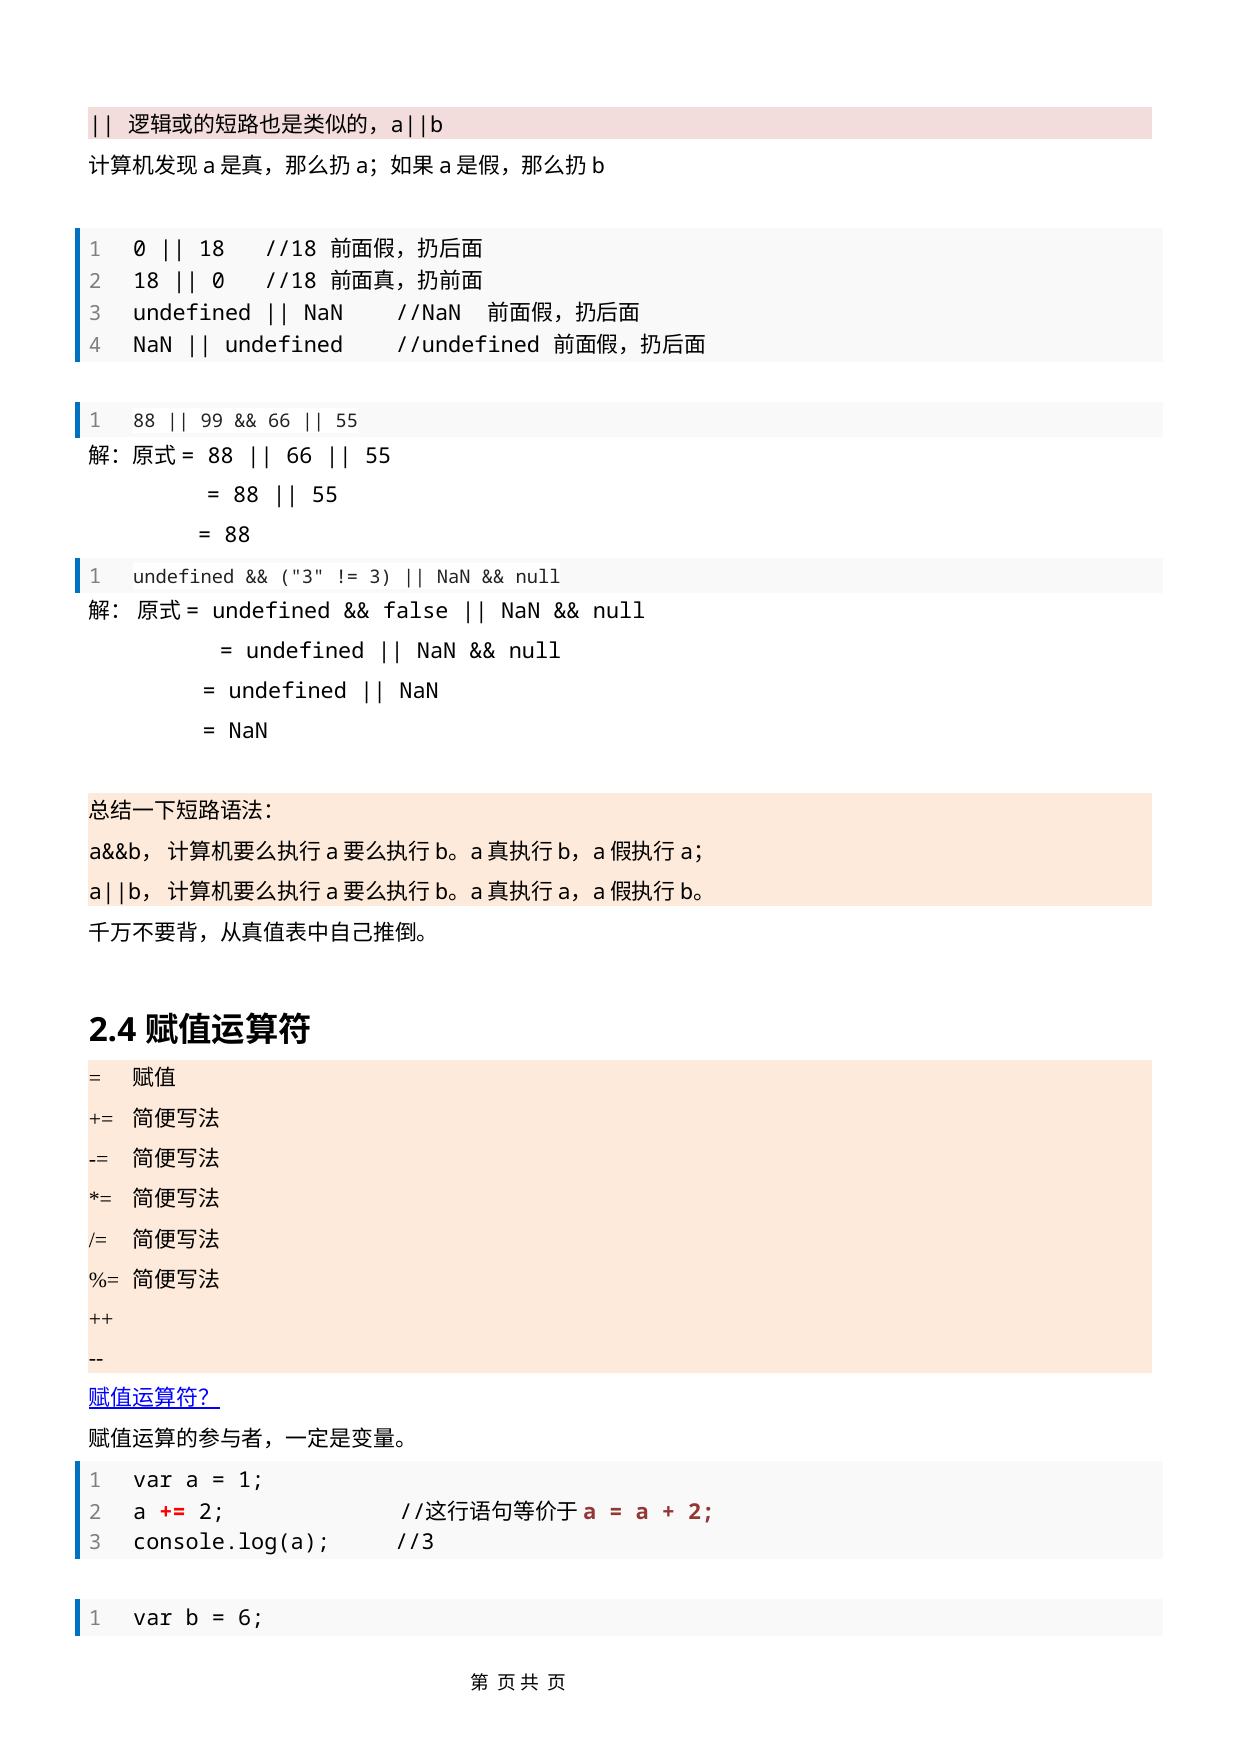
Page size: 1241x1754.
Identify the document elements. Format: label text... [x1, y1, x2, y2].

text = 赋值 [88, 1060, 1152, 1092]
text = NaN [132, 713, 1152, 746]
text = undefined || NaN [132, 673, 1152, 706]
text += 简便写法 [88, 1100, 1152, 1133]
subtitle 2.4 赋值运算符 [88, 995, 1152, 1060]
text = undefined || NaN && null [88, 633, 1152, 666]
text -= 简便写法 [88, 1141, 1152, 1173]
text 计算机发现a是真，那么扔a；如果a是假，那么扔b [88, 147, 1152, 180]
text a||b， 计算机要么执行a要么执行b。a真执行a，a假执行b。 [88, 874, 1152, 906]
text 千万不要背，从真值表中自己推倒。 [88, 914, 1152, 947]
table_header var a = 1; a += 2; //这行语句等价于a = a + 2; console.log(a); //3 [80, 1461, 1163, 1559]
text 总结一下短路语法： [88, 793, 1152, 826]
text = 88 || 55 [88, 478, 1152, 510]
text -- [88, 1341, 1152, 1373]
table_header 0 || 18 //18 前面假，扔后面 18 || 0 //18 前面真，扔前面 undefined || NaN //NaN 前面假，扔后面 NaN || undefined //undefined 前面假，扔后面 [80, 228, 1163, 362]
table_header undefined && ("3" != 3) || NaN && null [80, 558, 1163, 593]
text 解： 原式 = undefined && false || NaN && null [88, 593, 1152, 626]
text /= 简便写法 [88, 1221, 1152, 1254]
table_header 88 || 99 && 66 || 55 [80, 402, 1163, 437]
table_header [80, 1599, 1163, 1636]
text = 88 [88, 518, 1152, 550]
text ++ [88, 1302, 1152, 1335]
text 解：原式 = 88 || 66 || 55 [88, 437, 1152, 470]
text || 逻辑或的短路也是类似的，a||b [88, 107, 1152, 139]
text 赋值运算的参与者，一定是变量。 [88, 1420, 1152, 1453]
text %= 简便写法 [88, 1262, 1152, 1294]
text *= 简便写法 [88, 1181, 1152, 1213]
text a&&b， 计算机要么执行a要么执行b。a真执行b，a假执行a； [88, 833, 1152, 866]
text 赋值运算符？ [88, 1380, 1152, 1412]
